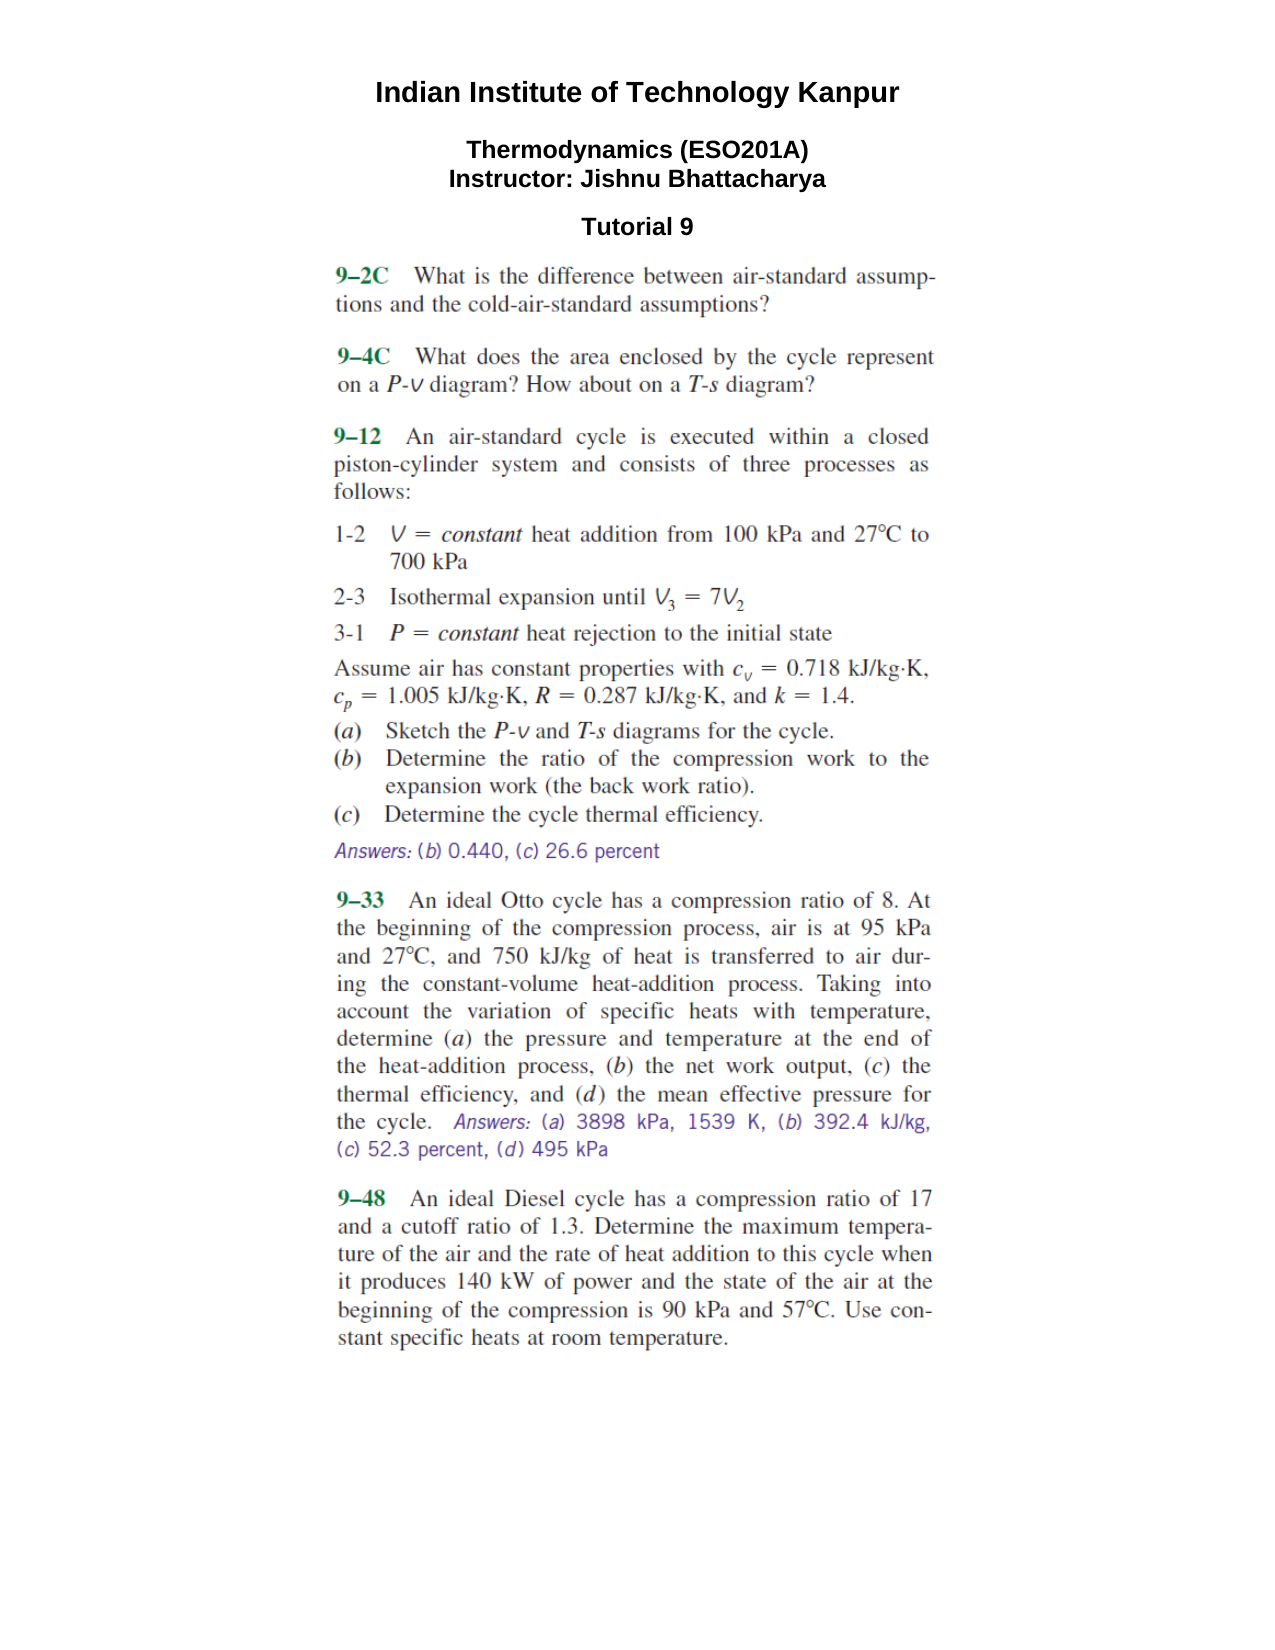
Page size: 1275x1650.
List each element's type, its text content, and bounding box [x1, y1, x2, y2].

picture [332, 341, 943, 403]
text Thermodynamics (ESO201A) [75, 136, 1200, 164]
picture [330, 421, 945, 868]
picture [330, 886, 945, 1164]
text Instructor: Jishnu Bhattacharya [75, 164, 1200, 193]
picture [333, 1182, 942, 1356]
picture [329, 259, 946, 323]
text Indian Institute of Technology Kanpur [75, 75, 1200, 108]
text Tutorial 9 [75, 212, 1200, 241]
